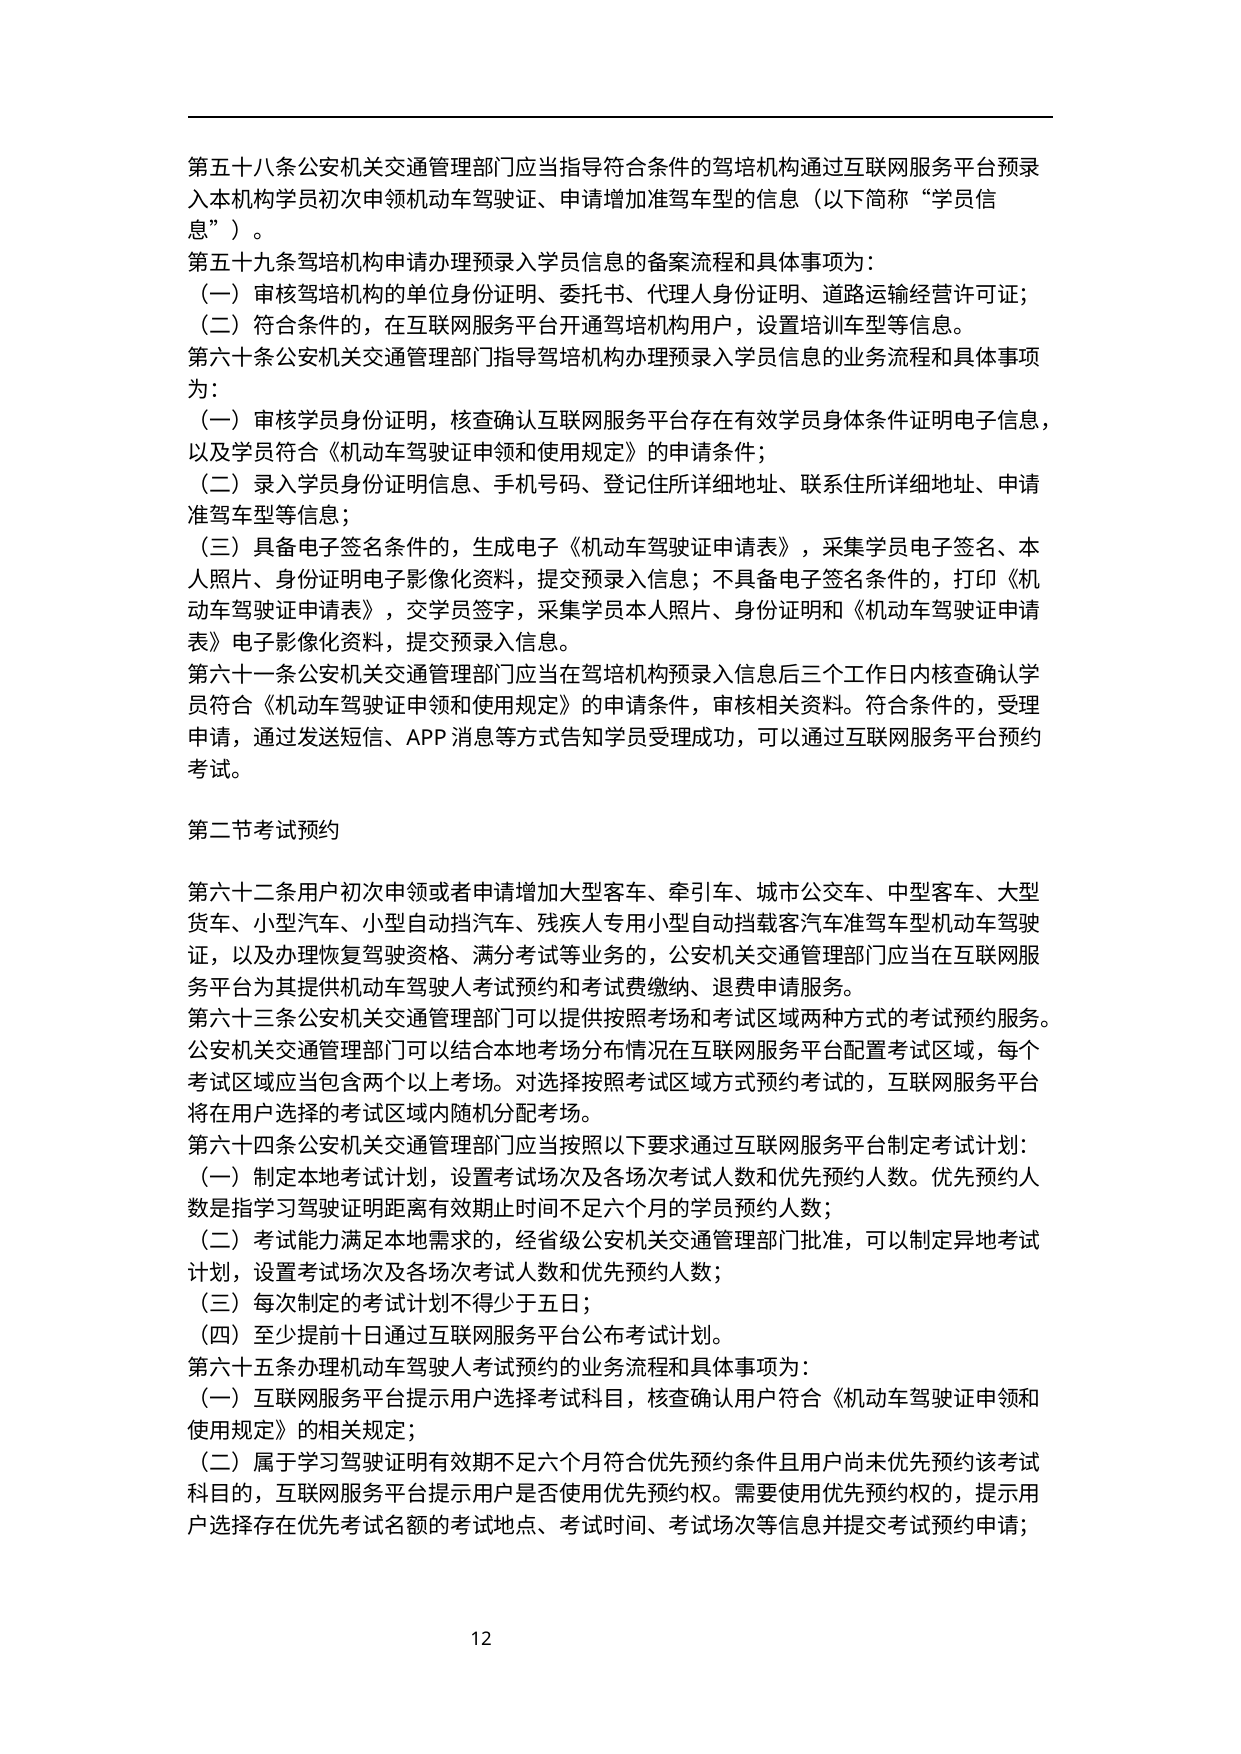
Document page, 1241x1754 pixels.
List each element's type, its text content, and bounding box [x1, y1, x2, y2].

text 第五十九条驾培机构申请办理预录入学员信息的备案流程和具体事项为： [187, 245, 1053, 277]
text 第六十一条公安机关交通管理部门应当在驾培机构预录入信息后三个工作日内核查确认学员符合《机动车驾驶证申领和使用规定》的申请条件，审核相关资料。符合条件的，受理申请，通过发送短信、APP消息等方式告知学员受理成功，可以通过互联网服务平台预约考试。 [187, 657, 1053, 783]
text （一）互联网服务平台提示用户选择考试科目，核查确认用户符合《机动车驾驶证申领和使用规定》的相关规定； [187, 1381, 1053, 1445]
text （三）具备电子签名条件的，生成电子《机动车驾驶证申请表》，采集学员电子签名、本人照片、身份证明电子影像化资料，提交预录入信息；不具备电子签名条件的，打印《机动车驾驶证申请表》，交学员签字，采集学员本人照片、身份证明和《机动车驾驶证申请表》电子影像化资料，提交预录入信息。 [187, 530, 1053, 657]
text （二）属于学习驾驶证明有效期不足六个月符合优先预约条件且用户尚未优先预约该考试科目的，互联网服务平台提示用户是否使用优先预约权。需要使用优先预约权的，提示用户选择存在优先考试名额的考试地点、考试时间、考试场次等信息并提交考试预约申请； [187, 1445, 1053, 1540]
text 第六十条公安机关交通管理部门指导驾培机构办理预录入学员信息的业务流程和具体事项为： [187, 340, 1053, 403]
text 第六十四条公安机关交通管理部门应当按照以下要求通过互联网服务平台制定考试计划： [187, 1128, 1053, 1160]
text 公安机关交通管理部门可以结合本地考场分布情况在互联网服务平台配置考试区域，每个考试区域应当包含两个以上考场。对选择按照考试区域方式预约考试的，互联网服务平台将在用户选择的考试区域内随机分配考场。 [187, 1033, 1053, 1128]
text 第六十二条用户初次申领或者申请增加大型客车、牵引车、城市公交车、中型客车、大型货车、小型汽车、小型自动挡汽车、残疾人专用小型自动挡载客汽车准驾车型机动车驾驶证，以及办理恢复驾驶资格、满分考试等业务的，公安机关交通管理部门应当在互联网服务平台为其提供机动车驾驶人考试预约和考试费缴纳、退费申请服务。 [187, 875, 1053, 1001]
text 第五十八条公安机关交通管理部门应当指导符合条件的驾培机构通过互联网服务平台预录入本机构学员初次申领机动车驾驶证、申请增加准驾车型的信息（以下简称“学员信息”）。 [187, 150, 1053, 245]
text （二）符合条件的，在互联网服务平台开通驾培机构用户，设置培训车型等信息。 [187, 308, 1053, 340]
text 第六十五条办理机动车驾驶人考试预约的业务流程和具体事项为： [187, 1350, 1053, 1381]
text 第二节考试预约 [187, 813, 1053, 845]
text （二）录入学员身份证明信息、手机号码、登记住所详细地址、联系住所详细地址、申请准驾车型等信息； [187, 467, 1053, 530]
text （二）考试能力满足本地需求的，经省级公安机关交通管理部门批准，可以制定异地考试计划，设置考试场次及各场次考试人数和优先预约人数； [187, 1223, 1053, 1286]
text 第六十三条公安机关交通管理部门可以提供按照考场和考试区域两种方式的考试预约服务。 [187, 1001, 1053, 1033]
text （三）每次制定的考试计划不得少于五日； [187, 1286, 1053, 1318]
text （一）审核学员身份证明，核查确认互联网服务平台存在有效学员身体条件证明电子信息，以及学员符合《机动车驾驶证申领和使用规定》的申请条件； [187, 403, 1053, 467]
text （一）审核驾培机构的单位身份证明、委托书、代理人身份证明、道路运输经营许可证； [187, 277, 1053, 308]
text （四）至少提前十日通过互联网服务平台公布考试计划。 [187, 1318, 1053, 1350]
text （一）制定本地考试计划，设置考试场次及各场次考试人数和优先预约人数。优先预约人数是指学习驾驶证明距离有效期止时间不足六个月的学员预约人数； [187, 1160, 1053, 1223]
